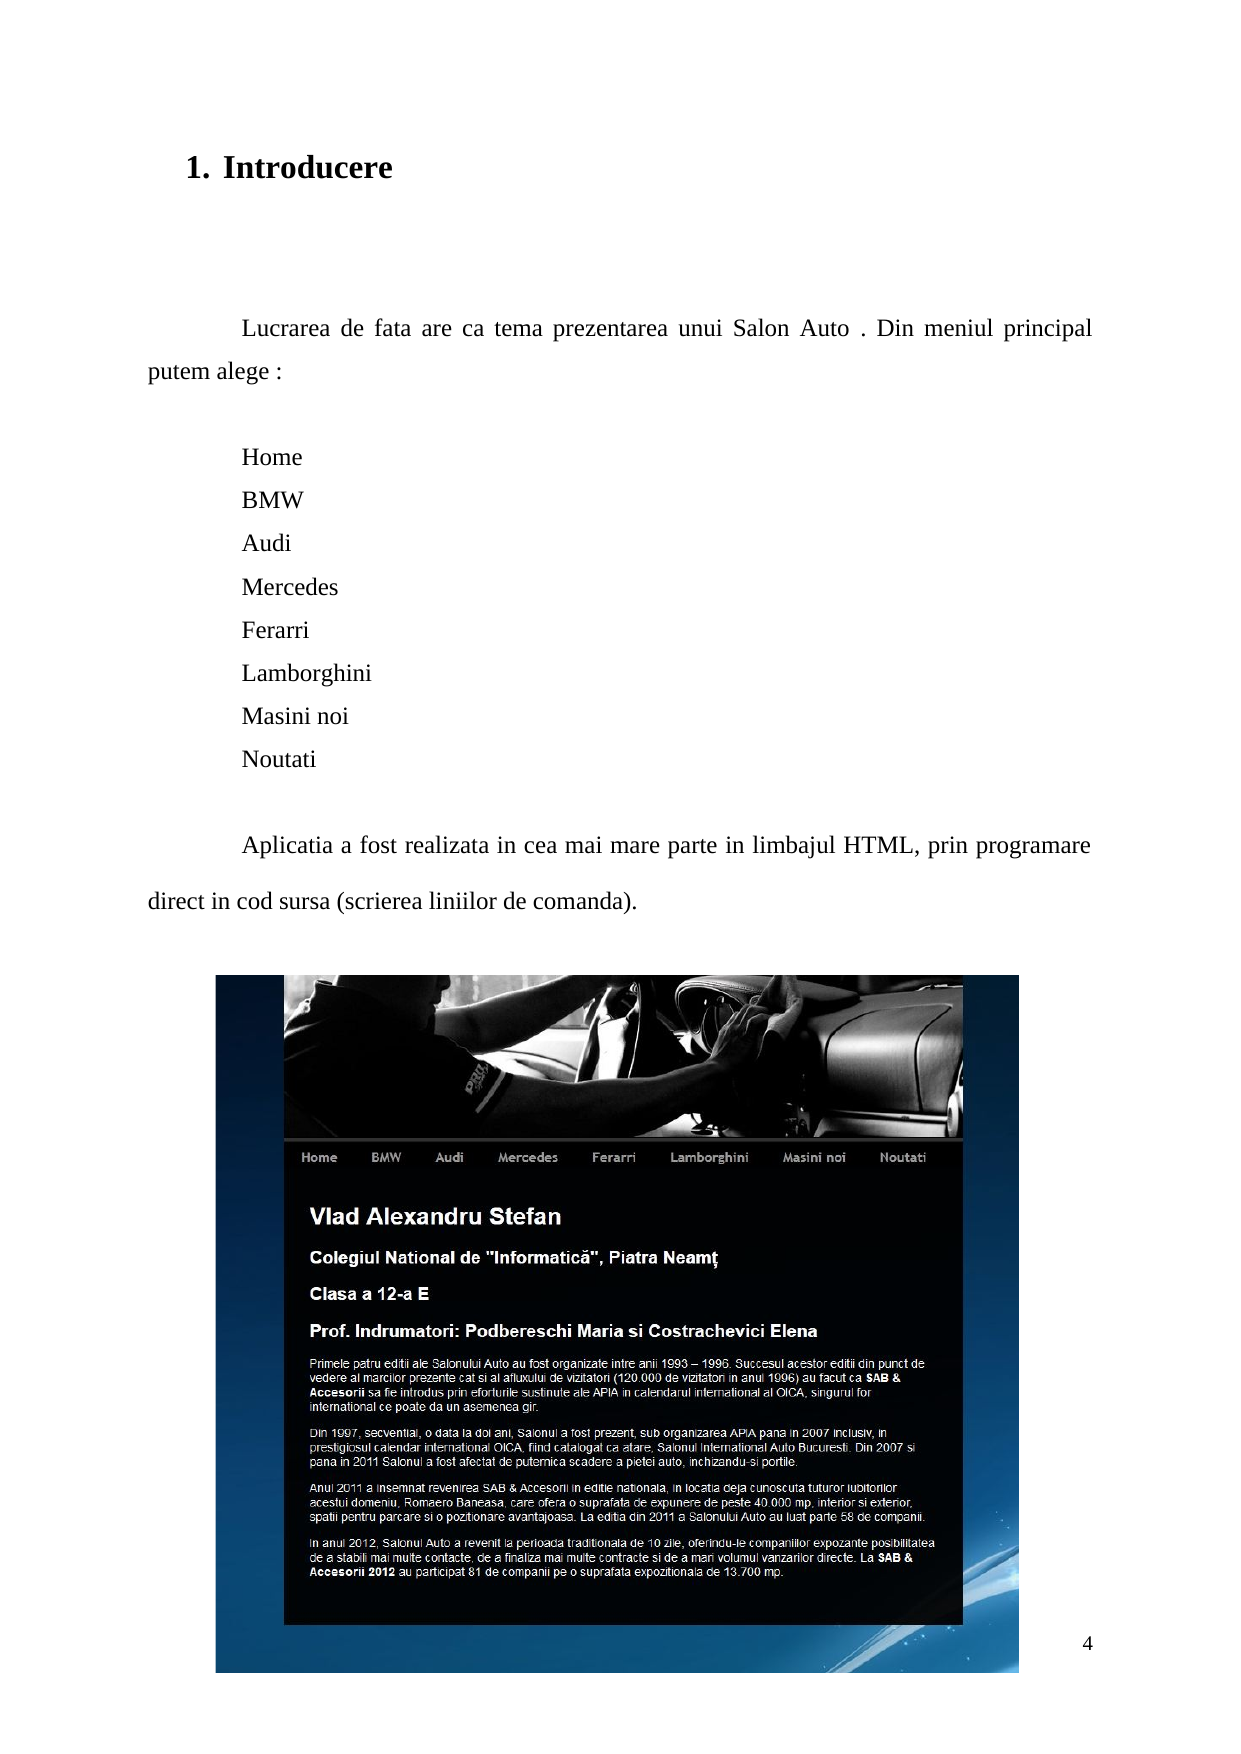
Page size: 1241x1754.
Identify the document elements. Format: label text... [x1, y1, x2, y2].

text BMW [148, 485, 1092, 514]
text Masini noi [148, 701, 1092, 730]
text Ferarri [148, 615, 1092, 643]
text Audi [148, 528, 1092, 557]
text Noutati [148, 744, 1092, 773]
text Home [148, 442, 1092, 471]
text Aplicatia a fost realizata in cea mai mare parte in limbajul HTML, prin programare direct in cod sursa (scrierea liniilor de comanda). [148, 830, 1092, 917]
picture [215, 975, 1019, 1673]
text Lamborghini [148, 658, 1092, 687]
text Lucrarea de fata are ca tema prezentarea unui Salon Auto . Din meniul principal putem alege : [148, 313, 1092, 385]
text Mercedes [148, 572, 1092, 600]
list Introducere [185, 148, 1092, 186]
